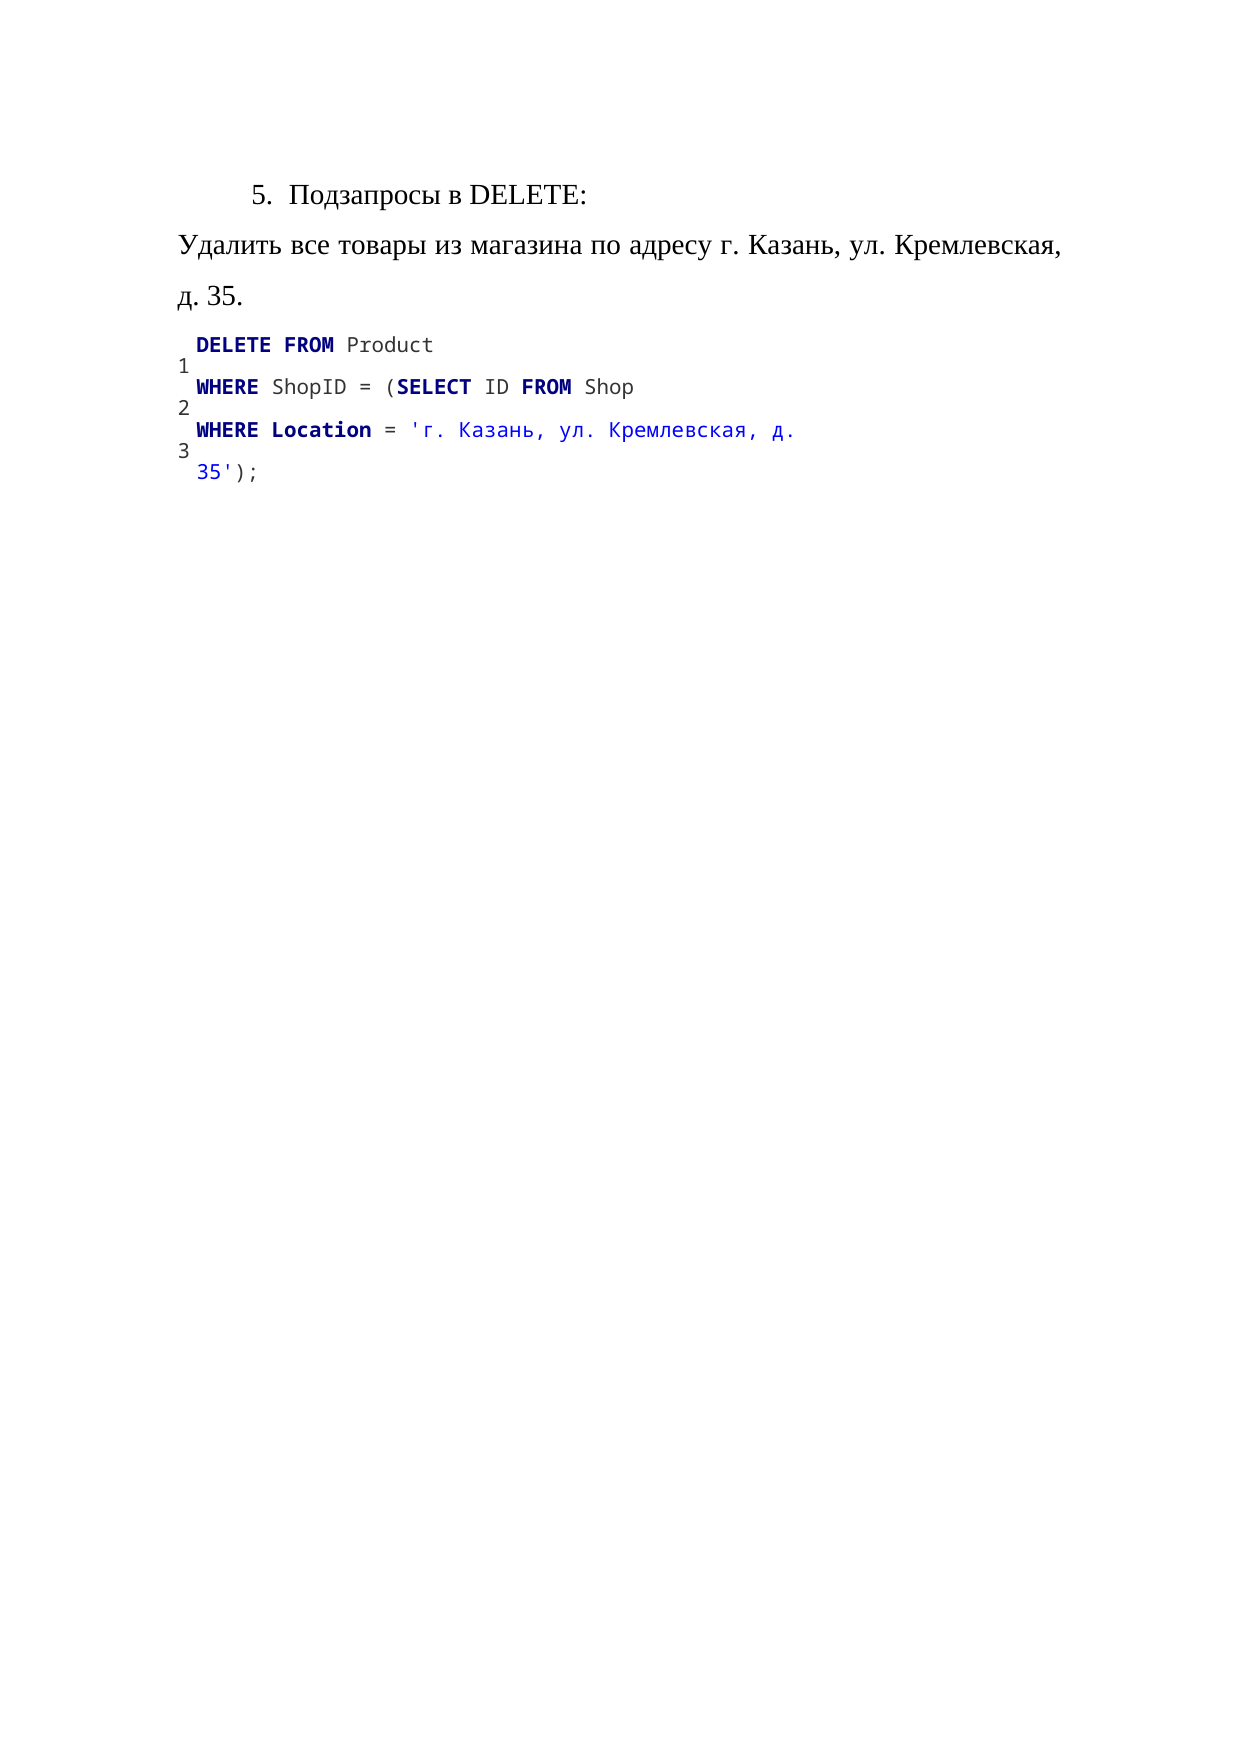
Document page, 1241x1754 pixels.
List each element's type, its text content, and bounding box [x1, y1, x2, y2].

list Подзапросы в DELETE: [251, 177, 1063, 211]
table_header DELETE FROM Product WHERE ShopID = (SELECT ID FROM Shop WHERE Location = 'г. Казань, ул. Кремлевская, д. 35'); [195, 328, 821, 501]
table_header 1 2 3 [176, 328, 195, 501]
text Удалить все товары из магазина по адресу г. Казань, ул. Кремлевская, д. 35. [177, 227, 1063, 311]
